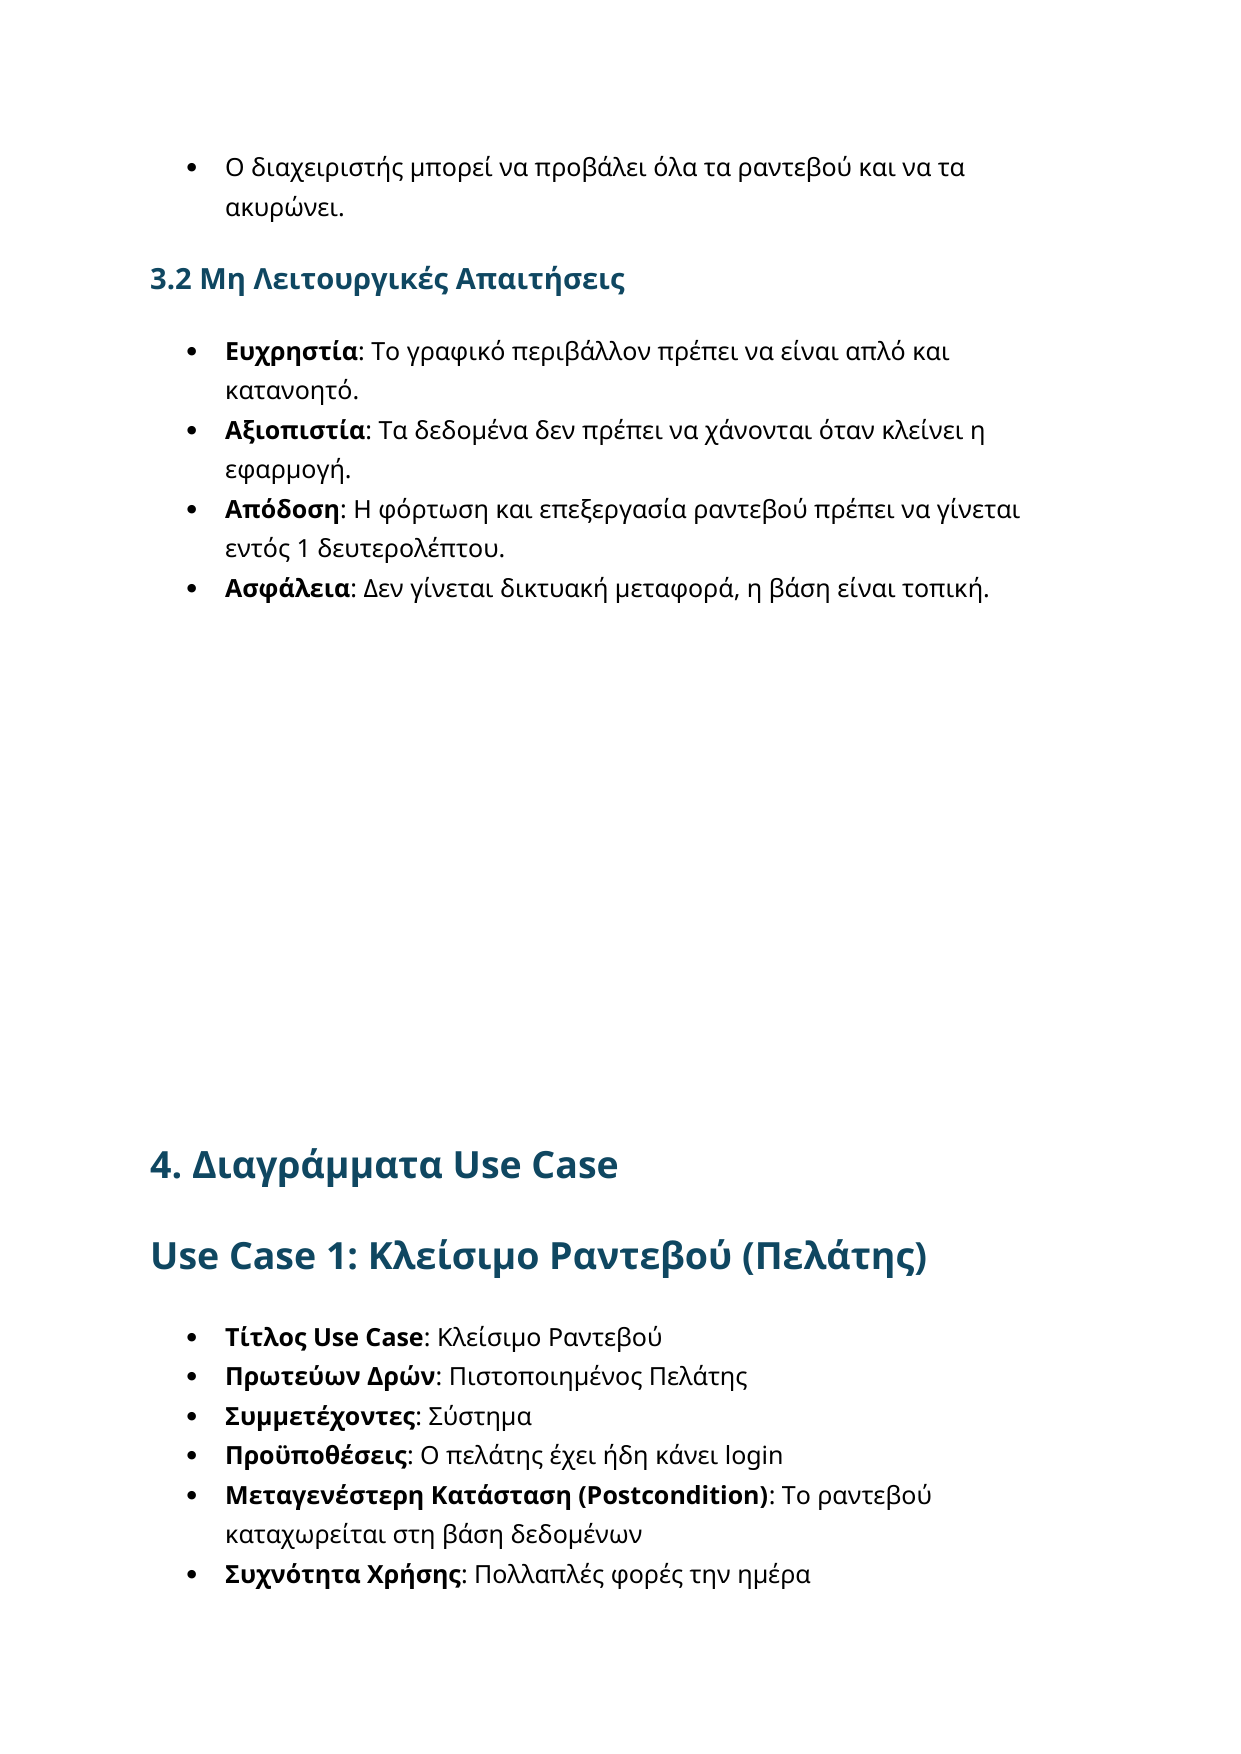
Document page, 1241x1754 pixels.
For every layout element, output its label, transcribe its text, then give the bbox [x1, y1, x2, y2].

list Πρωτεύων Δρών: Πιστοποιημένος Πελάτης [187, 1359, 1090, 1393]
list Ασφάλεια: Δεν γίνεται δικτυακή μεταφορά, η βάση είναι τοπική. [187, 570, 1090, 604]
list Ευχρηστία: Το γραφικό περιβάλλον πρέπει να είναι απλό και κατανοητό. [187, 333, 1090, 407]
list Συμμετέχοντες: Σύστημα [187, 1398, 1090, 1432]
list Συχνότητα Χρήσης: Πολλαπλές φορές την ημέρα [187, 1556, 1090, 1590]
subtitle 4. Διαγράμματα Use Case [150, 1139, 1090, 1190]
list Απόδοση: Η φόρτωση και επεξεργασία ραντεβού πρέπει να γίνεται εντός 1 δευτερολέπτου. [187, 491, 1090, 565]
list Τίτλος Use Case: Κλείσιμο Ραντεβού [187, 1319, 1090, 1353]
subtitle 3.2 Μη Λειτουργικές Απαιτήσεις [150, 258, 1090, 298]
list Προϋποθέσεις: Ο πελάτης έχει ήδη κάνει login [187, 1438, 1090, 1472]
list Ο διαχειριστής μπορεί να προβάλει όλα τα ραντεβού και να τα ακυρώνει. [187, 150, 1090, 223]
list Μεταγενέστερη Κατάσταση (Postcondition): Το ραντεβού καταχωρείται στη βάση δεδομένων [187, 1477, 1090, 1551]
list Αξιοπιστία: Τα δεδομένα δεν πρέπει να χάνονται όταν κλείνει η εφαρμογή. [187, 412, 1090, 486]
subtitle Use Case 1: Κλείσιμο Ραντεβού (Πελάτης) [150, 1229, 1090, 1280]
